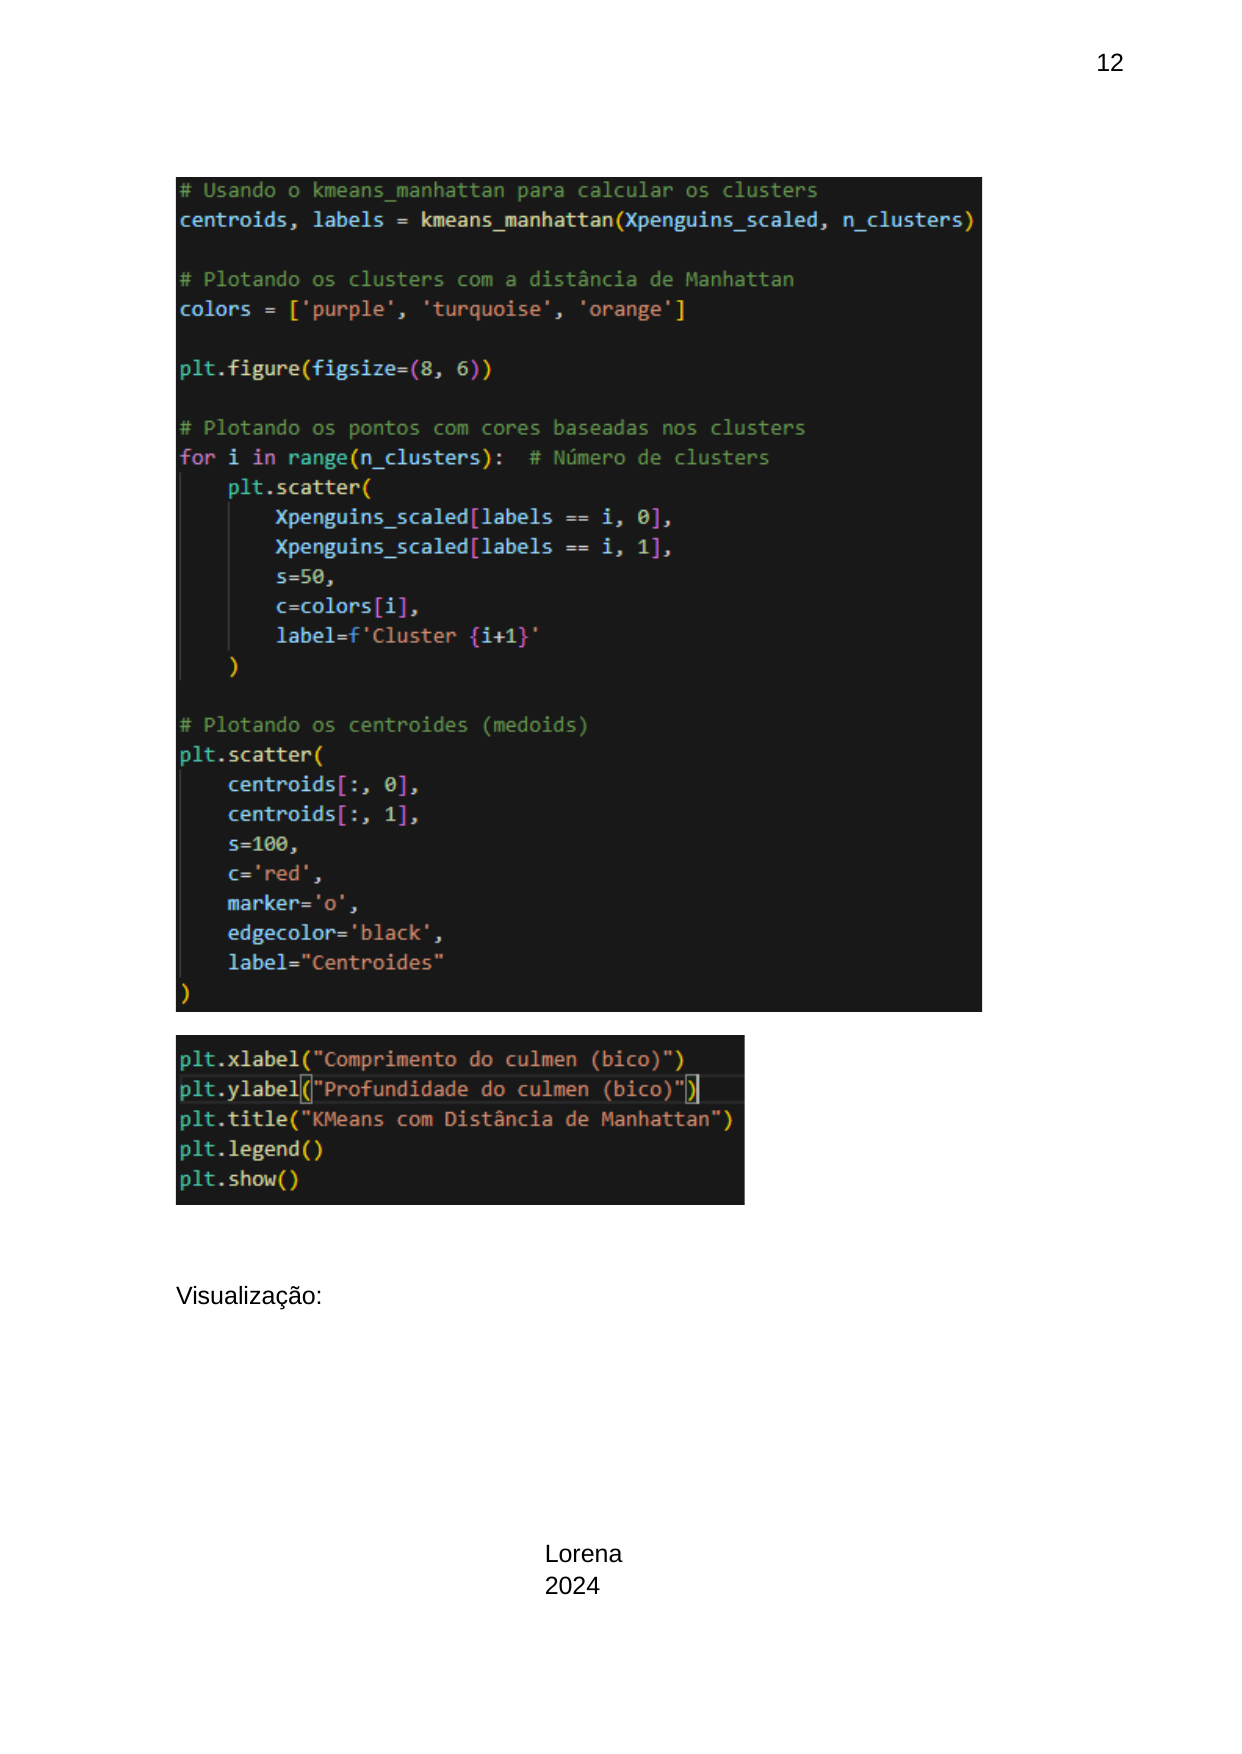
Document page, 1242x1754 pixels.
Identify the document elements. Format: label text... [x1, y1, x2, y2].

picture [175, 177, 983, 1012]
text Visualização: [176, 1281, 1125, 1310]
picture [175, 1035, 745, 1205]
